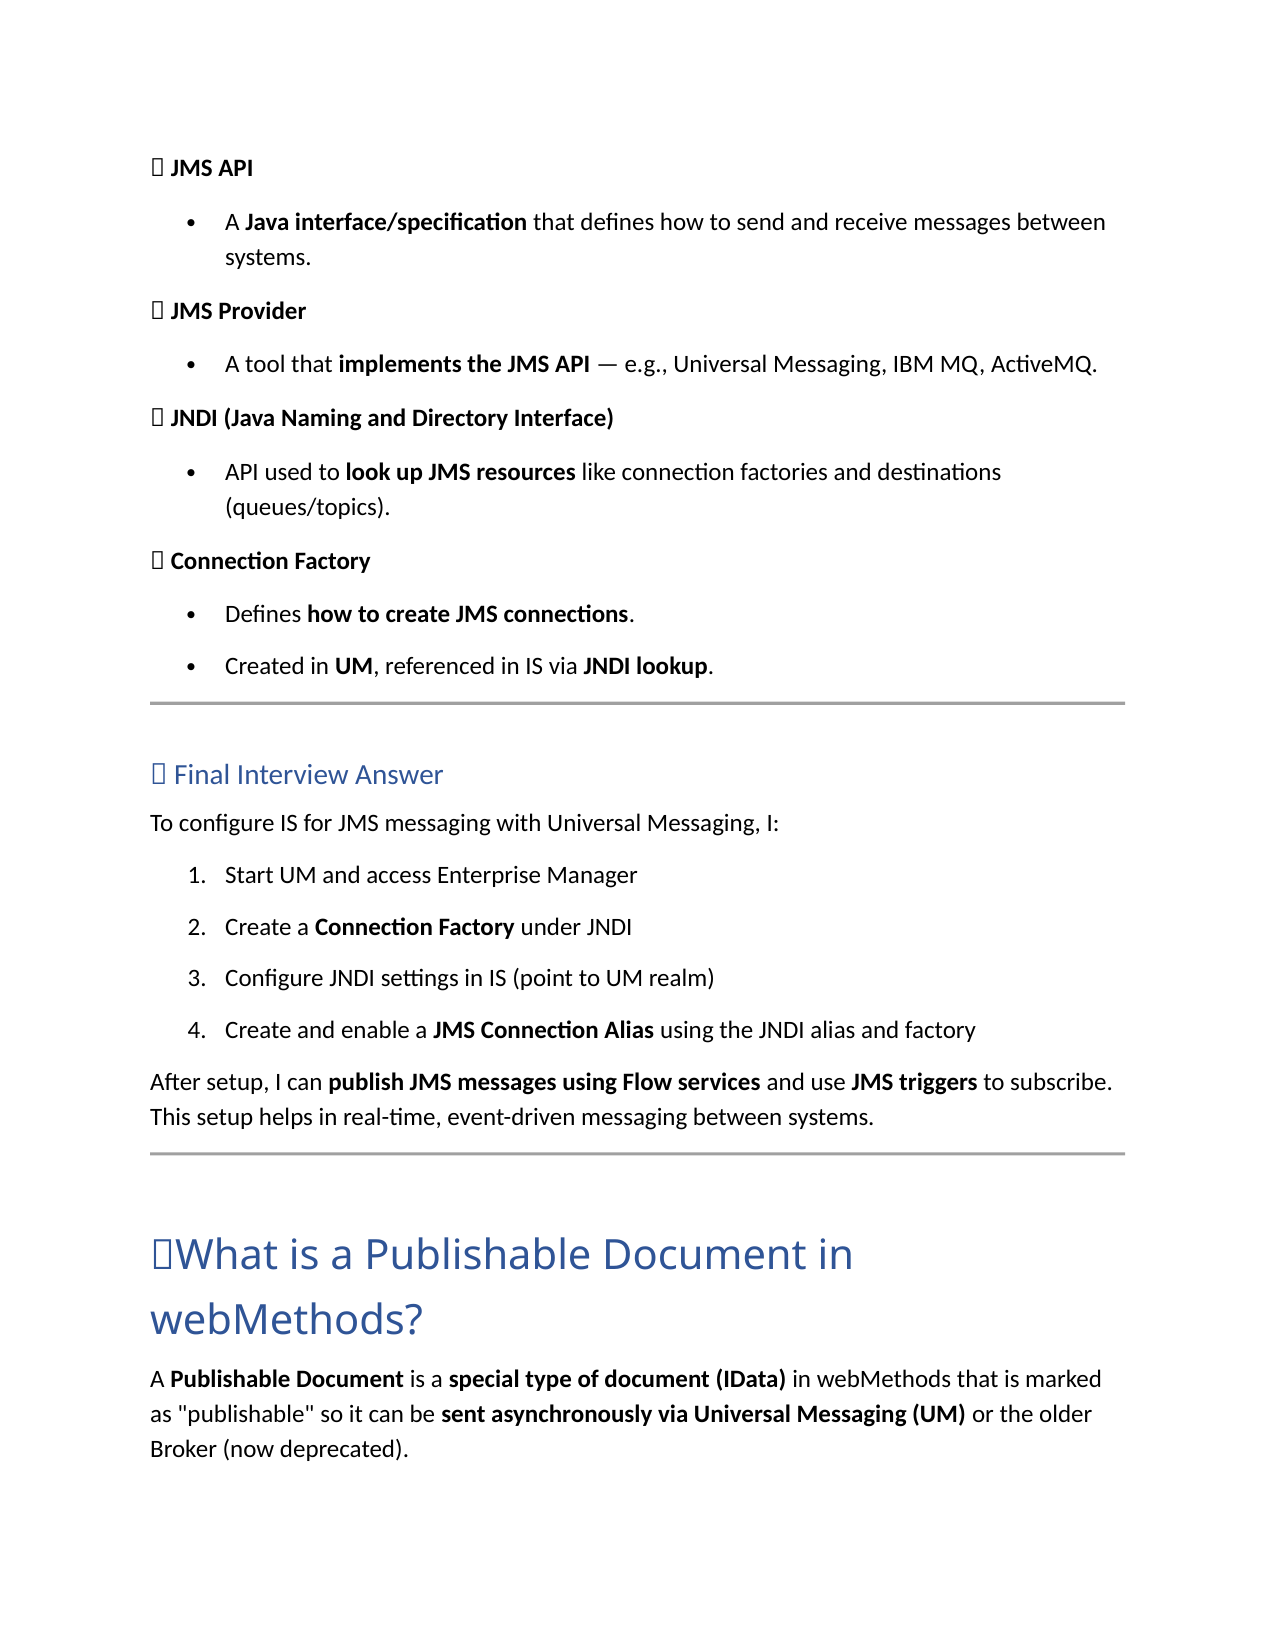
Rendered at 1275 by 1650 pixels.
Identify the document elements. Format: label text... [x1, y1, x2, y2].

text 🔹 JMS API [150, 150, 1125, 184]
text 🔹 JMS Provider [150, 292, 1125, 327]
text After setup, I can publish JMS messages using Flow services and use JMS triggers to subscribe. This setup helps in real-time, event-driven messaging between systems. [150, 1066, 1125, 1131]
text To configure IS for JMS messaging with Universal Messaging, I: [150, 807, 1125, 838]
text A Publishable Document is a special type of document (IData) in webMethods that is marked as "publishable" so it can be sent asynchronously via Universal Messaging (UM) or the older Broker (now deprecated). [150, 1363, 1125, 1464]
list Created in UM, referenced in IS via JNDI lookup. [187, 650, 1125, 681]
subtitle 🎯 Final Interview Answer [150, 753, 1125, 793]
list Defines how to create JMS connections. [187, 598, 1125, 629]
list Create and enable a JMS Connection Alias using the JNDI alias and factory [187, 1014, 1125, 1044]
list A Java interface/specification that defines how to send and receive messages between systems. [187, 206, 1125, 271]
subtitle ✅What is a Publishable Document in webMethods? [150, 1225, 1125, 1347]
list A tool that implements the JMS API — e.g., Universal Messaging, IBM MQ, ActiveMQ. [187, 348, 1125, 379]
list Create a Connection Factory under JNDI [187, 911, 1125, 941]
list Configure JNDI settings in IS (point to UM realm) [187, 962, 1125, 993]
text 🔹 Connection Factory [150, 542, 1125, 577]
text 🔹 JNDI (Java Naming and Directory Interface) [150, 400, 1125, 434]
list Start UM and access Enterprise Manager [187, 859, 1125, 889]
list API used to look up JMS resources like connection factories and destinations (queues/topics). [187, 456, 1125, 521]
